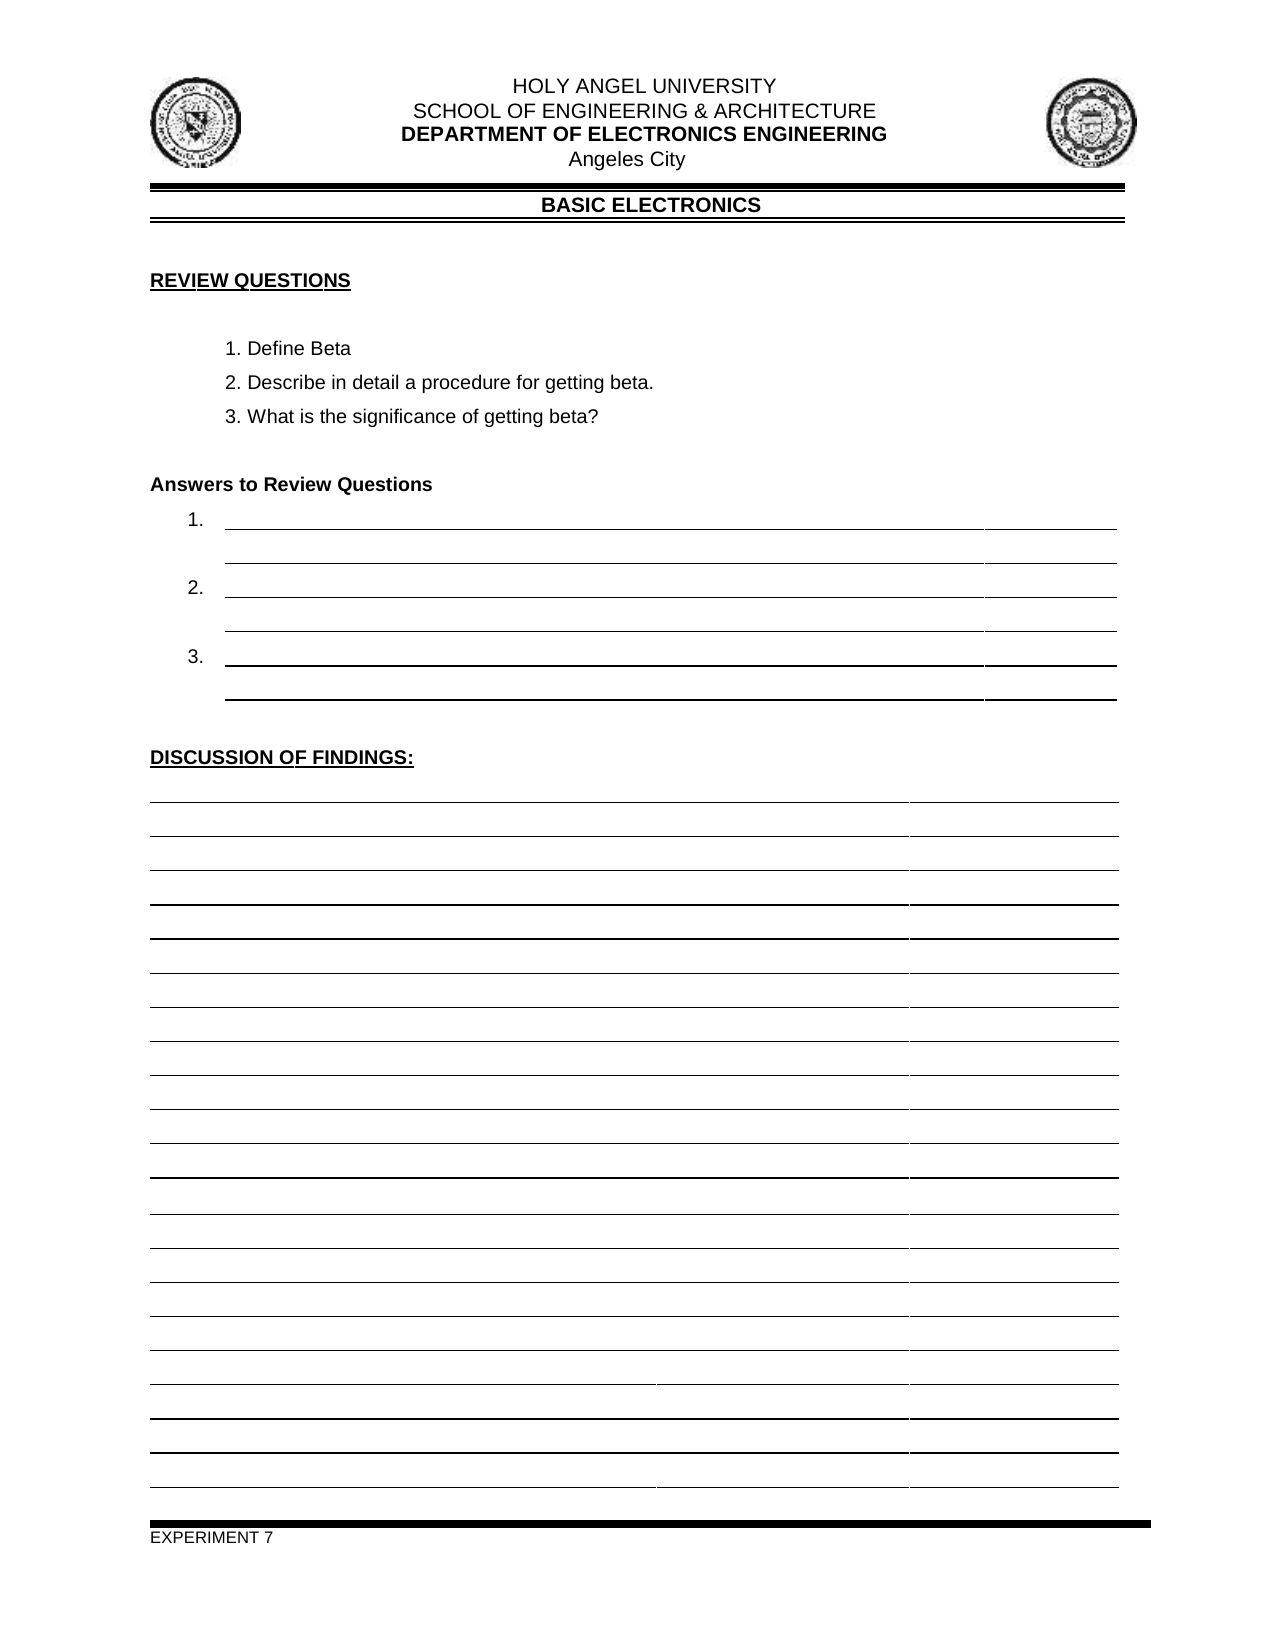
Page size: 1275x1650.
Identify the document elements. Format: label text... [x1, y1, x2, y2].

text 1. [187, 508, 1167, 530]
picture [1045, 77, 1137, 168]
text 2. [187, 576, 1167, 598]
text REVIEW QUESTIONS [150, 269, 1167, 291]
text 3. [187, 644, 1167, 666]
text 3. What is the significance of getting beta? [225, 405, 1167, 428]
text BASIC ELECTRONICS [135, 193, 1167, 216]
text 1. Define Beta [225, 337, 1167, 360]
text Answers to Review Questions [146, 473, 436, 496]
text DISCUSSION OF FINDINGS: [150, 746, 1167, 769]
picture [150, 77, 241, 168]
text 2. Describe in detail a procedure for getting beta. [225, 371, 1167, 394]
